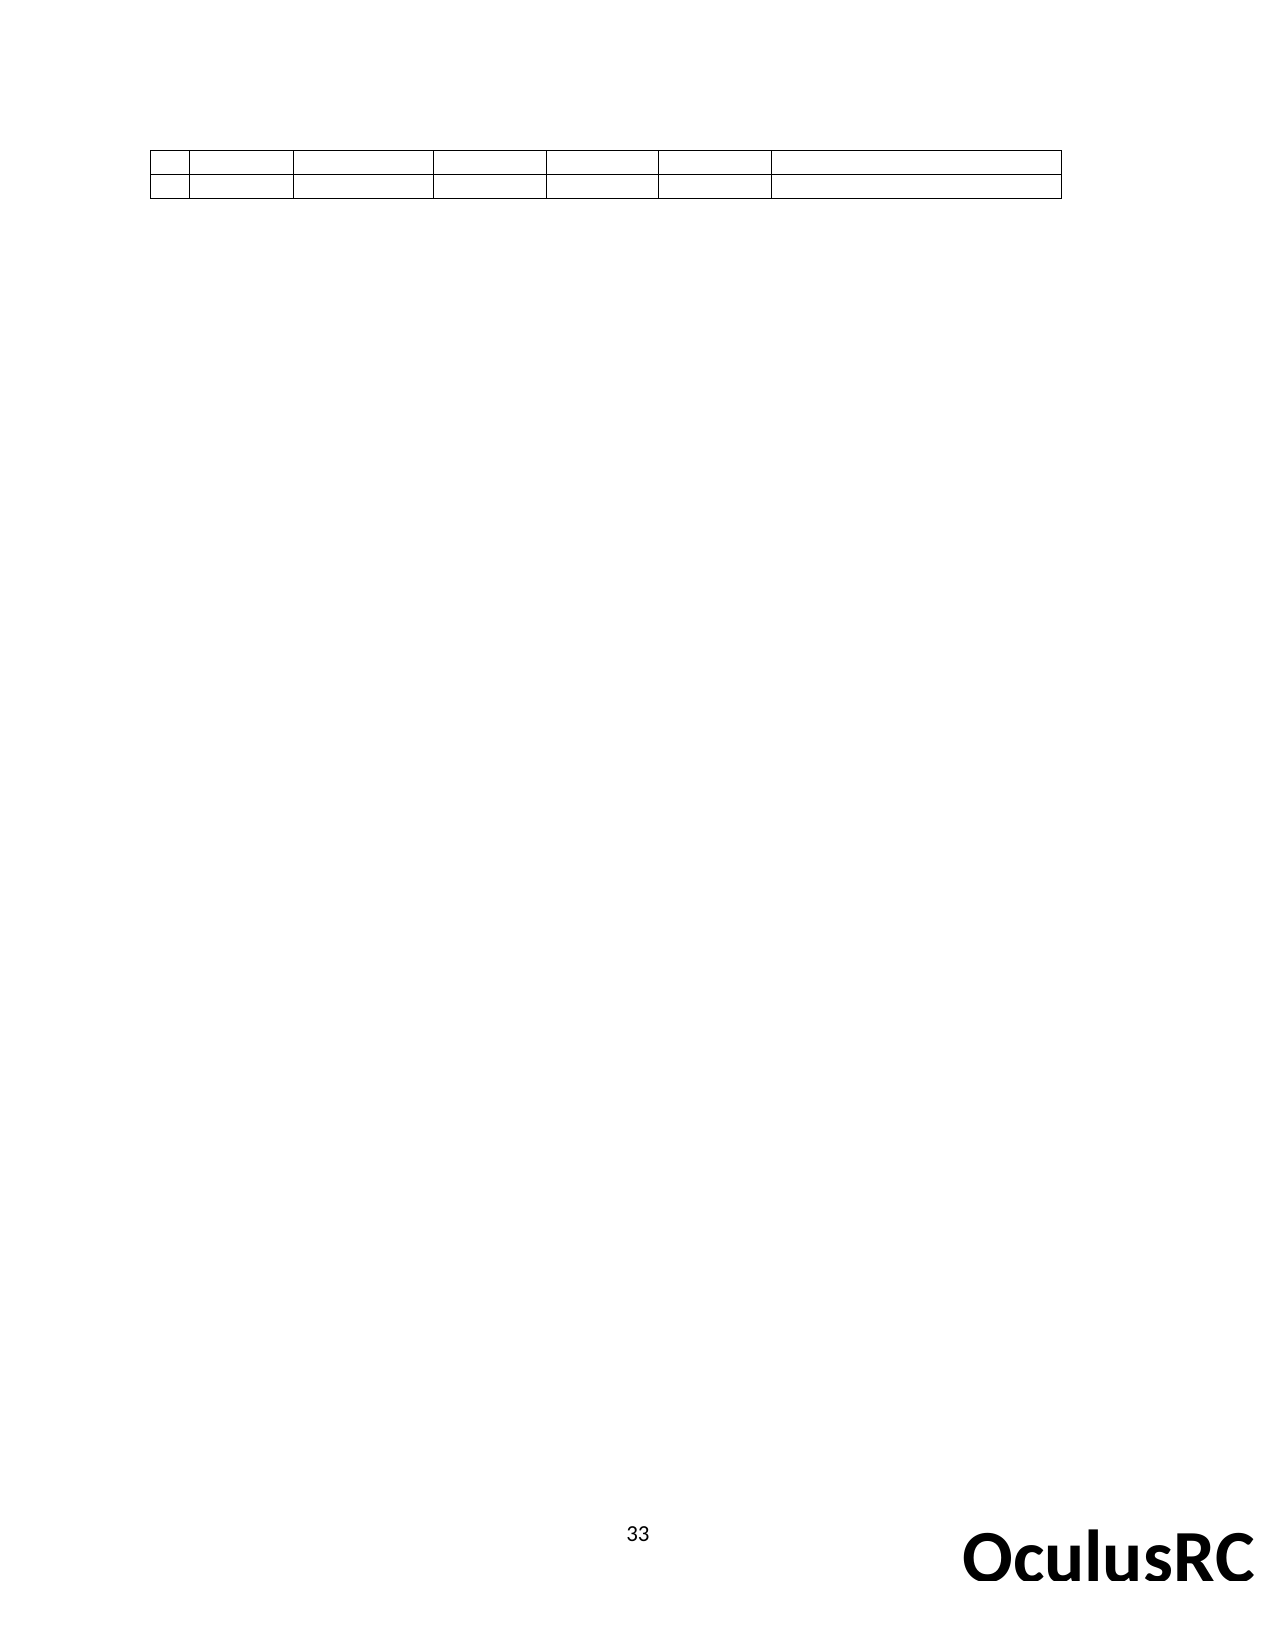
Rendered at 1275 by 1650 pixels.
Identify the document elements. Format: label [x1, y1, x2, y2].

table_cell [434, 151, 546, 174]
table_cell [190, 175, 293, 197]
table_cell [547, 175, 658, 197]
table_cell [294, 151, 433, 174]
table_cell [190, 151, 293, 174]
table_cell [772, 151, 1061, 174]
table_cell [434, 175, 546, 197]
table_cell [547, 151, 658, 174]
table_cell [294, 175, 433, 197]
table_cell [659, 151, 771, 174]
table_cell [772, 175, 1061, 197]
table_cell [151, 175, 189, 197]
table_cell [659, 175, 771, 197]
table_cell [151, 151, 189, 174]
